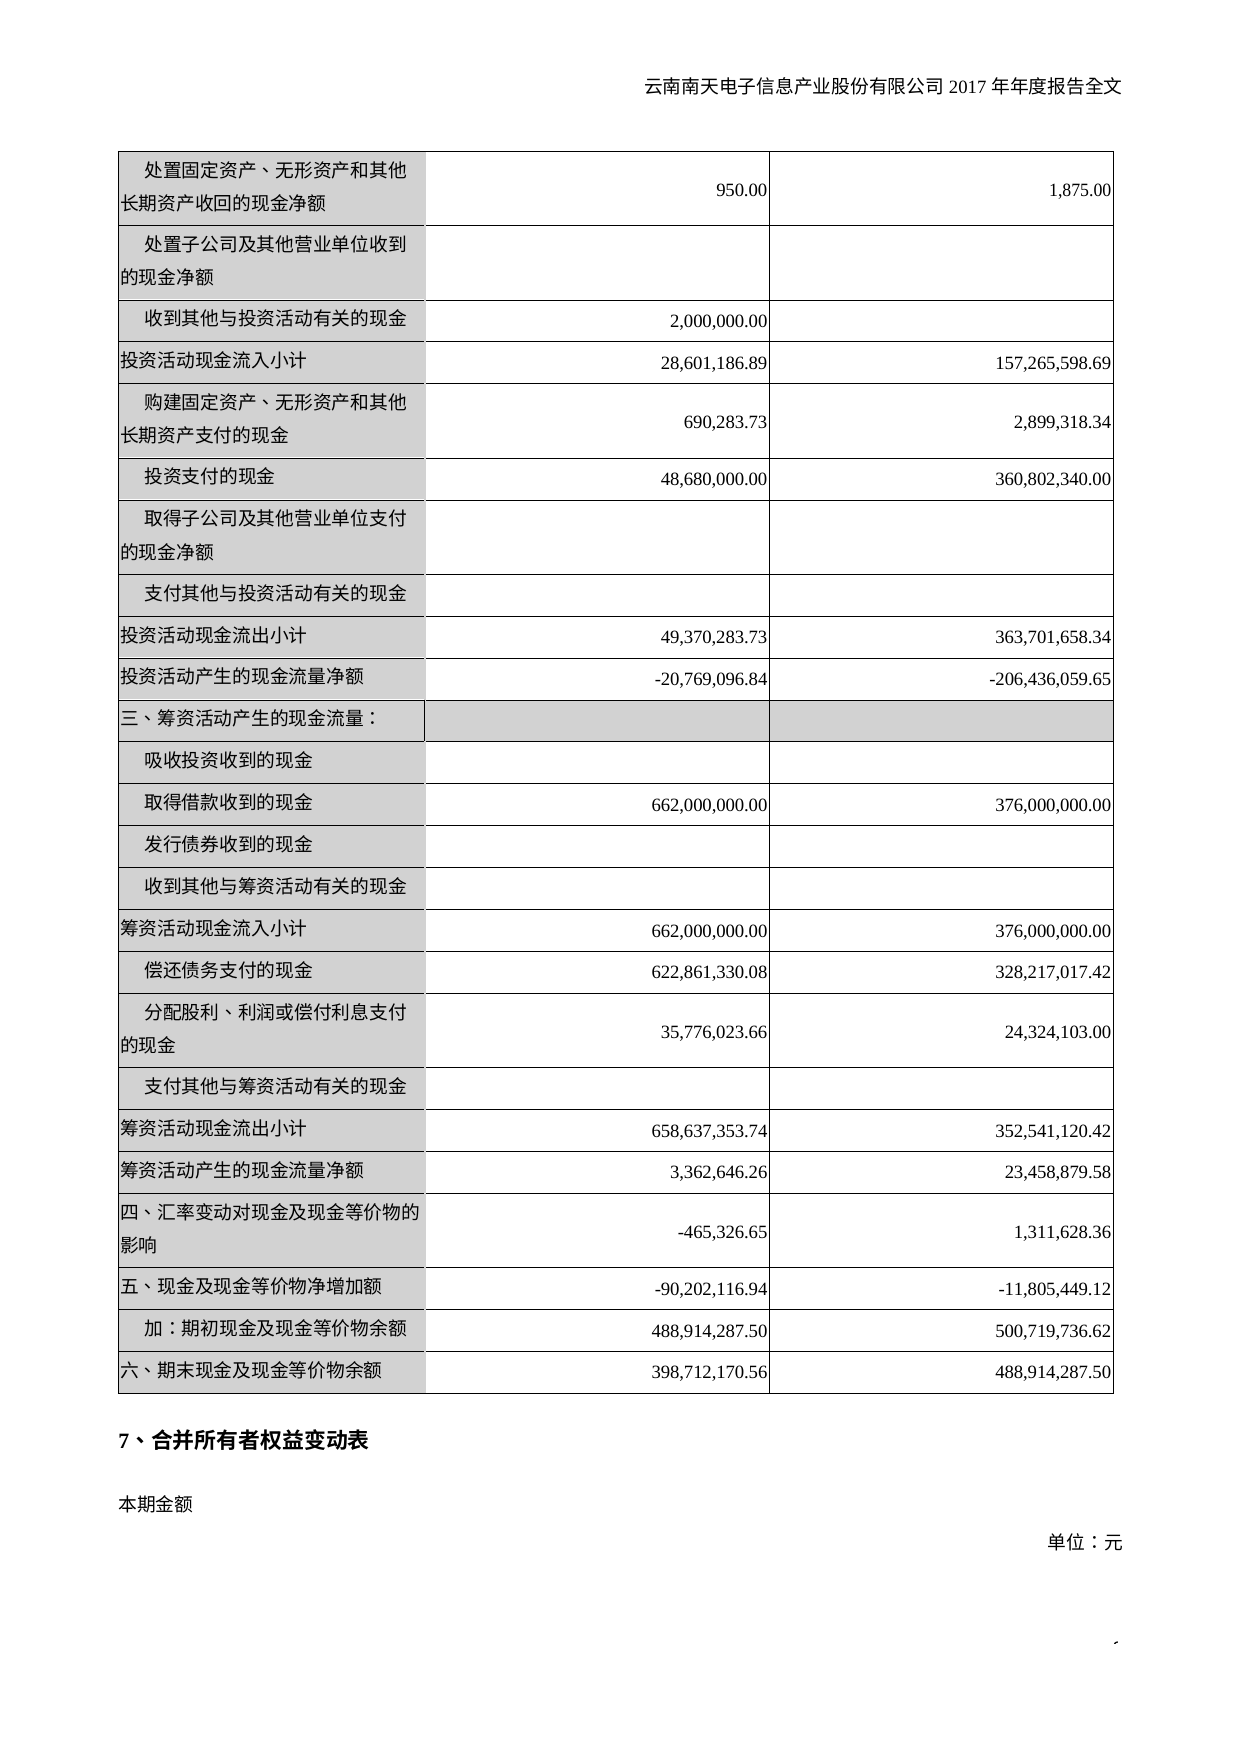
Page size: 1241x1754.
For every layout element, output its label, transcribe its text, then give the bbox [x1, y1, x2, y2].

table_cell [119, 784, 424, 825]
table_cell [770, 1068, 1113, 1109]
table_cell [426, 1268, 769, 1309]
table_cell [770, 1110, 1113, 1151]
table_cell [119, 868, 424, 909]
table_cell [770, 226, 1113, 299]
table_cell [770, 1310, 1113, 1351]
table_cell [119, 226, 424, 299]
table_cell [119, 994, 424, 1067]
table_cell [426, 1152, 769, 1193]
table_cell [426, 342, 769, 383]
text 本期金额 [118, 1492, 1138, 1517]
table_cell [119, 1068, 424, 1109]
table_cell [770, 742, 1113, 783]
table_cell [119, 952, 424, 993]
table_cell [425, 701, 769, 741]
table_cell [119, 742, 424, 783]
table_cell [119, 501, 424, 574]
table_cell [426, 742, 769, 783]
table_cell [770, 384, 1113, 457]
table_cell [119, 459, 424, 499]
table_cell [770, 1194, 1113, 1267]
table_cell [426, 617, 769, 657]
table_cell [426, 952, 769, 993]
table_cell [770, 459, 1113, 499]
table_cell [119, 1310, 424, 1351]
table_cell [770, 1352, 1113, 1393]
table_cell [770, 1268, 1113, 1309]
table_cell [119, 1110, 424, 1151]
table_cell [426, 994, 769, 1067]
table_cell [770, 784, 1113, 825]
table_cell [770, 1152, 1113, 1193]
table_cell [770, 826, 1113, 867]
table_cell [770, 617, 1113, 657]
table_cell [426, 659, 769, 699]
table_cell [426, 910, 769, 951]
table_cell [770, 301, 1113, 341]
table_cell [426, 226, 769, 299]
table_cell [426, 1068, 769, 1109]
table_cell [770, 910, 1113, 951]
subtitle 7、合并所有者权益变动表 [118, 1425, 1138, 1455]
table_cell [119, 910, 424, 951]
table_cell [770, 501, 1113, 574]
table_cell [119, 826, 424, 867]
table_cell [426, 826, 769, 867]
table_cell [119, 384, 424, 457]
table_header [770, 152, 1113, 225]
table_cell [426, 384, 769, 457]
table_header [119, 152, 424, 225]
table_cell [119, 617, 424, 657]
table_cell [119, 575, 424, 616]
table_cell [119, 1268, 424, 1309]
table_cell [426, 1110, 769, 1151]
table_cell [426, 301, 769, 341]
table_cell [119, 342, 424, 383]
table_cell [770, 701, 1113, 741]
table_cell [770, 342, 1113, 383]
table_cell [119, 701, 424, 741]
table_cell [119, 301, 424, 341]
text 单位：元 [102, 1529, 1122, 1555]
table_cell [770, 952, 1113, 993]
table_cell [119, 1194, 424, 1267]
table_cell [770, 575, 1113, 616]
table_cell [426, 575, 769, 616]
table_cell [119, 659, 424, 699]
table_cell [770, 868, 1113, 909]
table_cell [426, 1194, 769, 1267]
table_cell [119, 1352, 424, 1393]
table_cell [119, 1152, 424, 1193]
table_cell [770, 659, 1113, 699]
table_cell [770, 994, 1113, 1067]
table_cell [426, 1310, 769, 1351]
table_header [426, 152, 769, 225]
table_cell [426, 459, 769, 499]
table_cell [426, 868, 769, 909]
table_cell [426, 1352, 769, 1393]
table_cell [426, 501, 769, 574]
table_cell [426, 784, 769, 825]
